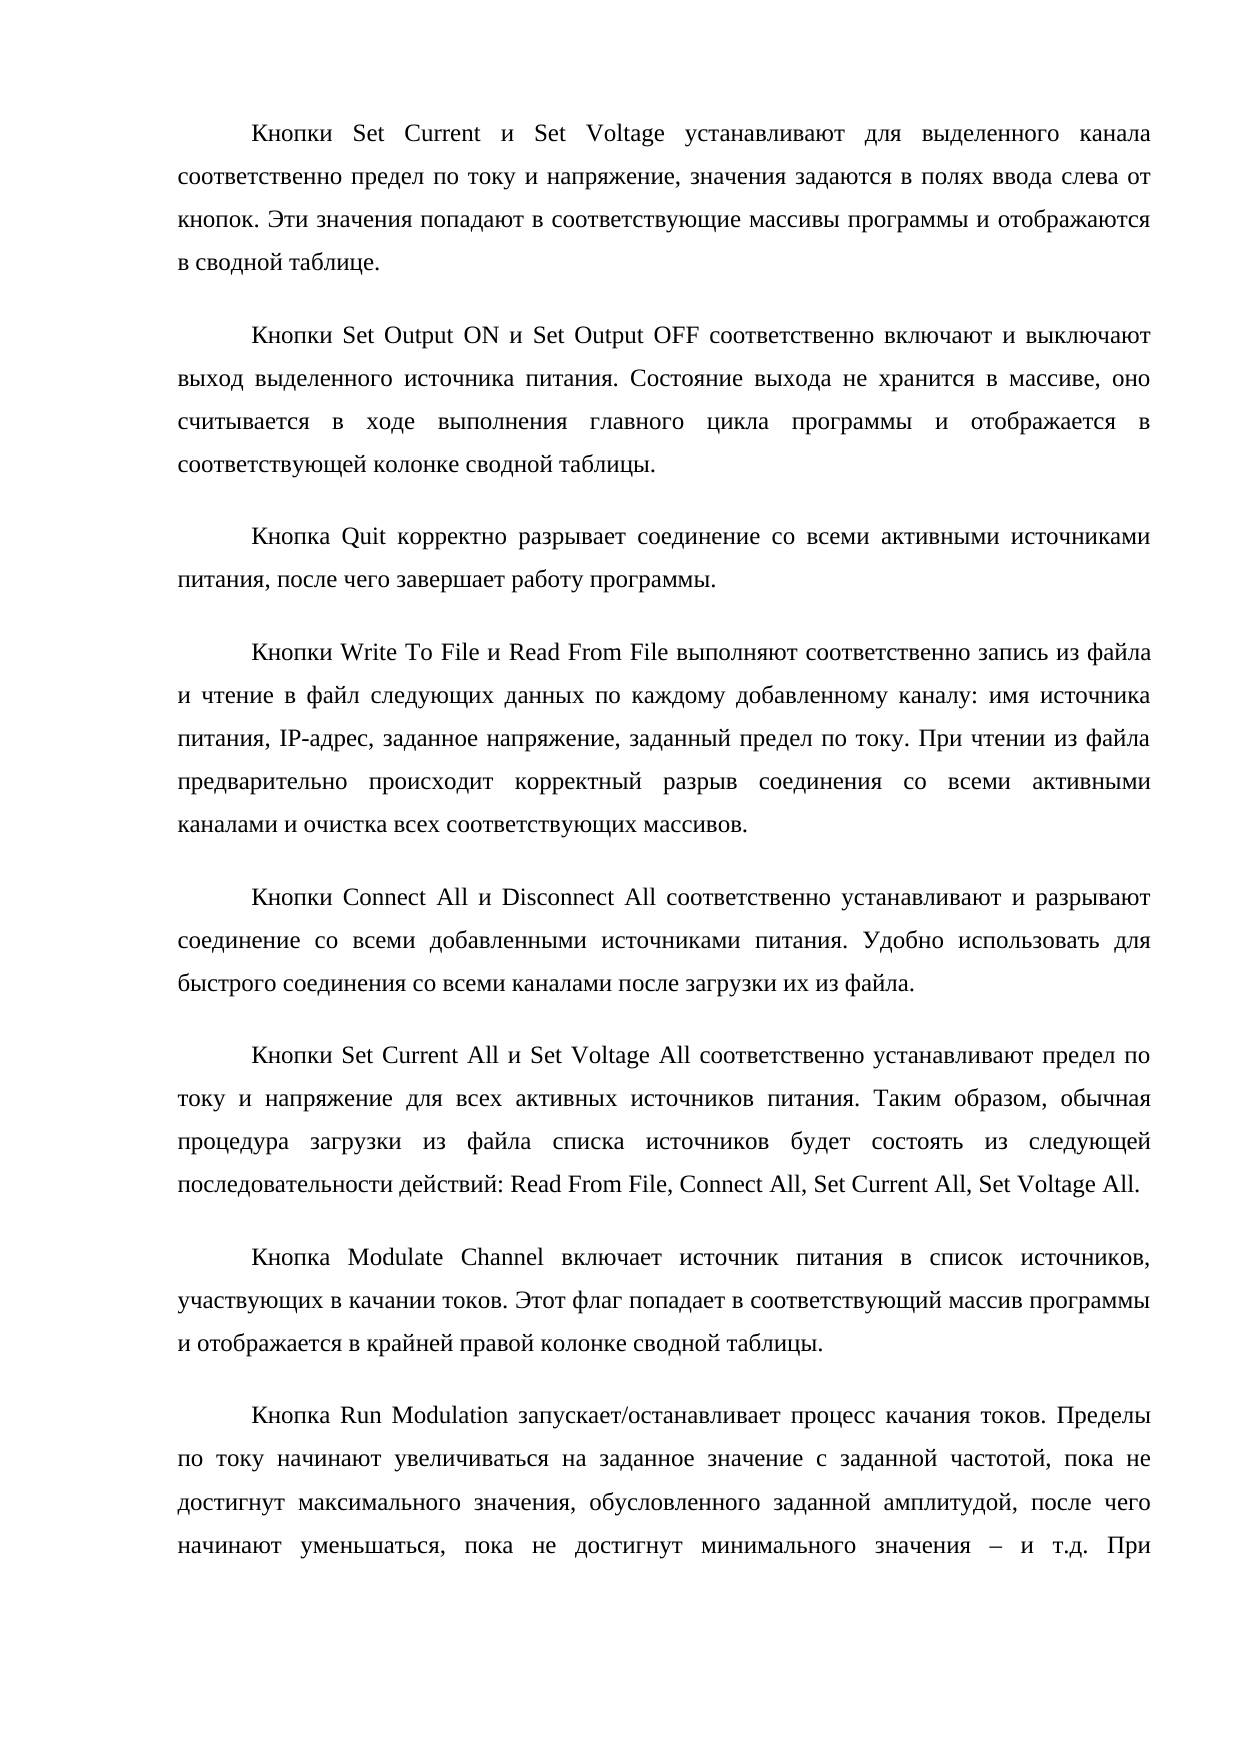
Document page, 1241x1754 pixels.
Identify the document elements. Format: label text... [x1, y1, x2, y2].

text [177, 1400, 1152, 1558]
text Кнопки Set Current All и Set Voltage All соответственно устанавливают предел по току и напряжение для всех активных источников питания. Таким образом, обычная процедура загрузки из файла списка источников будет состоять из следующей последовательности действий: Read From File, Connect All, Set Current All, Set Voltage All. [177, 1040, 1152, 1198]
text Кнопки Connect All и Disconnect All соответственно устанавливают и разрывают соединение со всеми добавленными источниками питания. Удобно использовать для быстрого соединения со всеми каналами после загрузки их из файла. [177, 882, 1152, 997]
text Кнопка Modulate Channel включает источник питания в список источников, участвующих в качании токов. Этот флаг попадает в соответствующий массив программы и отображается в крайней правой колонке сводной таблицы. [177, 1242, 1152, 1357]
text Кнопки Set Current и Set Voltage устанавливают для выделенного канала соответственно предел по току и напряжение, значения задаются в полях ввода слева от кнопок. Эти значения попадают в соответствующие массивы программы и отображаются в сводной таблице. [177, 118, 1152, 276]
text Кнопки Set Output ON и Set Output OFF соответственно включают и выключают выход выделенного источника питания. Состояние выхода не хранится в массиве, оно считывается в ходе выполнения главного цикла программы и отображается в соответствующей колонке сводной таблицы. [177, 320, 1152, 478]
text Кнопка Quit корректно разрывает соединение со всеми активными источниками питания, после чего завершает работу программы. [177, 521, 1152, 593]
text Кнопки Write To File и Read From File выполняют соответственно запись из файла и чтение в файл следующих данных по каждому добавленному каналу: имя источника питания, IP-адрес, заданное напряжение, заданный предел по току. При чтении из файла предварительно происходит корректный разрыв соединения со всеми активными каналами и очистка всех соответствующих массивов. [177, 637, 1152, 838]
